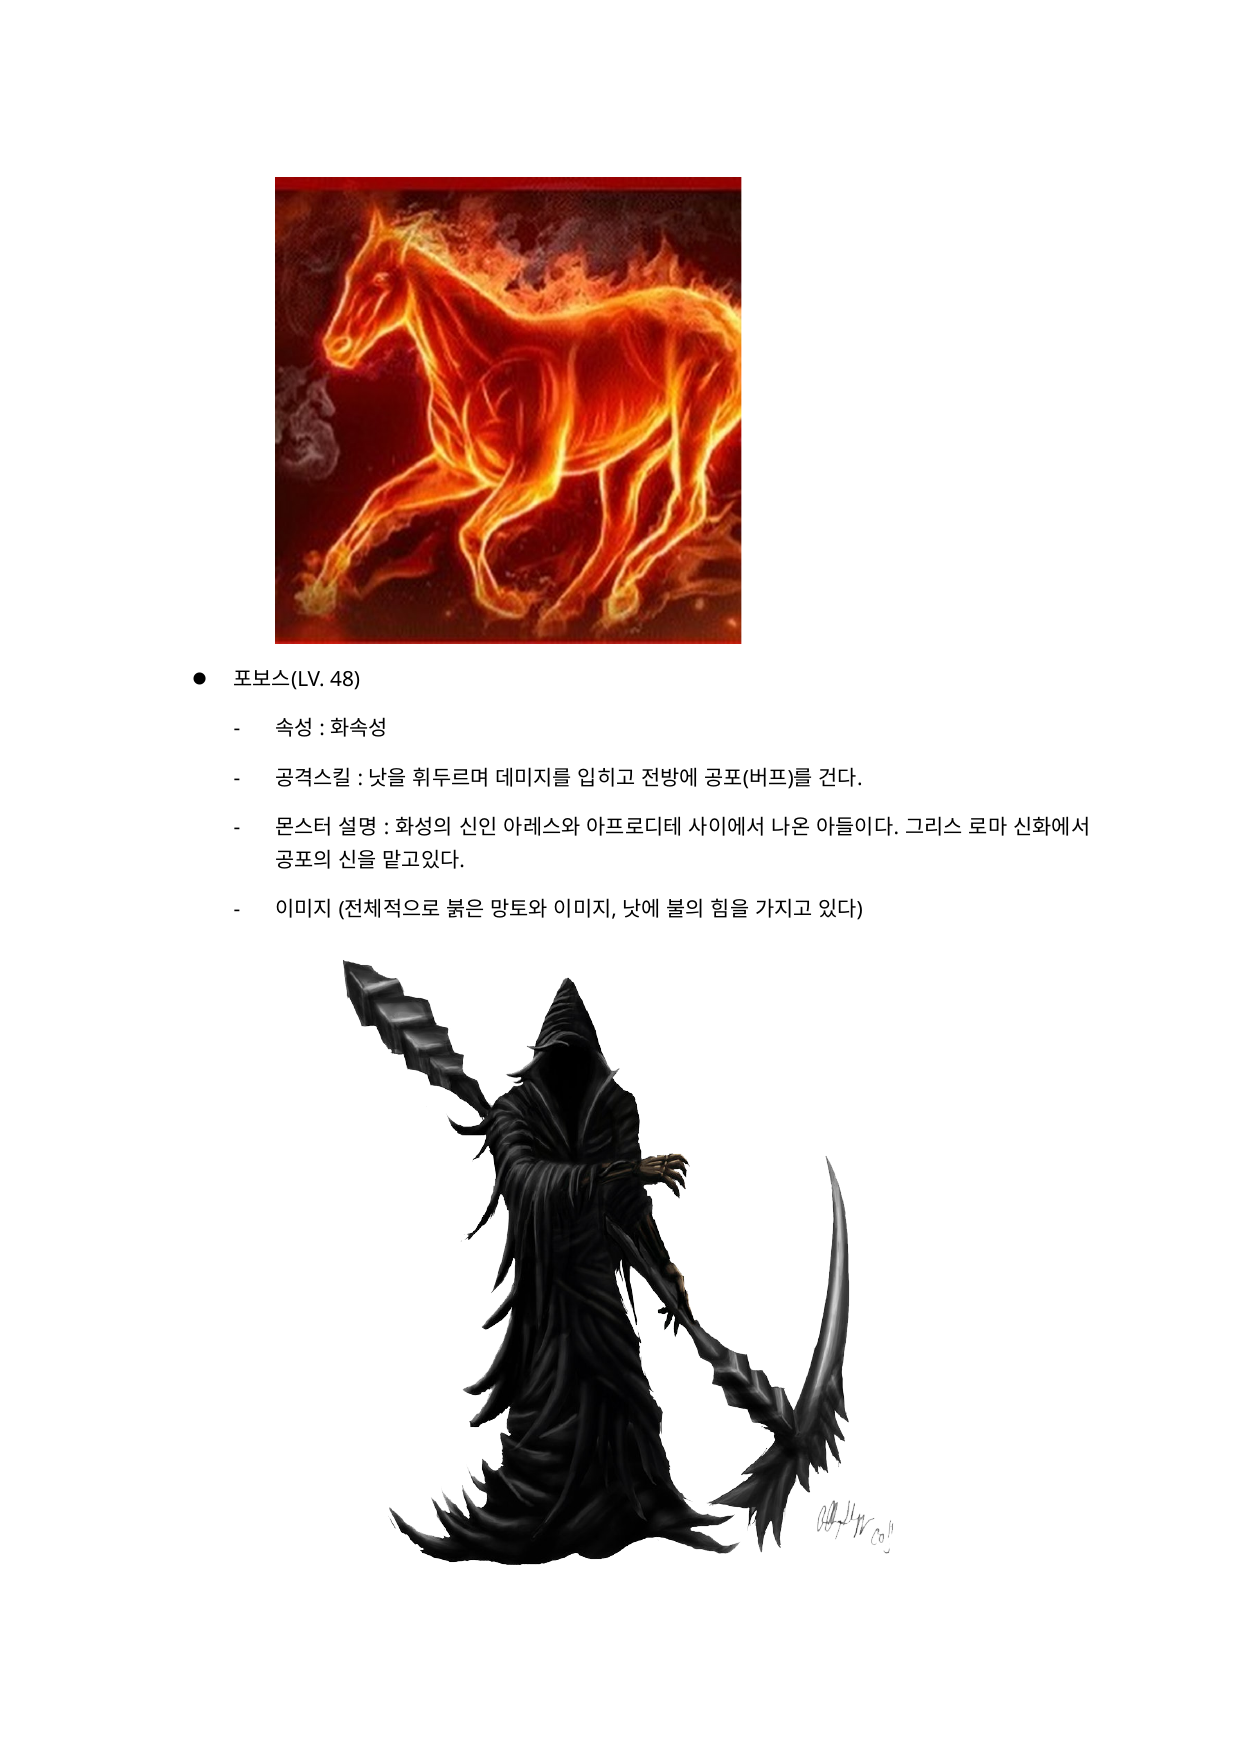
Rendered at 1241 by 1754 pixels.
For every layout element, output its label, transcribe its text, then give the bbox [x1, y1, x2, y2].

list 속성 : 화속성 [233, 712, 1090, 742]
list 몬스터 설명 : 화성의 신인 아레스와 아프로디테 사이에서 나온 아들이다. 그리스 로마 신화에서 공포의 신을 맡고있다. [233, 810, 1090, 873]
list 공격스킬 : 낫을 휘두르며 데미지를 입히고 전방에 공포(버프)를 건다. [233, 761, 1090, 791]
picture [275, 941, 898, 1565]
list 이미지 (전체적으로 붉은 망토와 이미지, 낫에 불의 힘을 가지고 있다) [233, 892, 1090, 923]
picture [275, 177, 742, 644]
list 포보스(LV. 48) [192, 662, 1090, 693]
